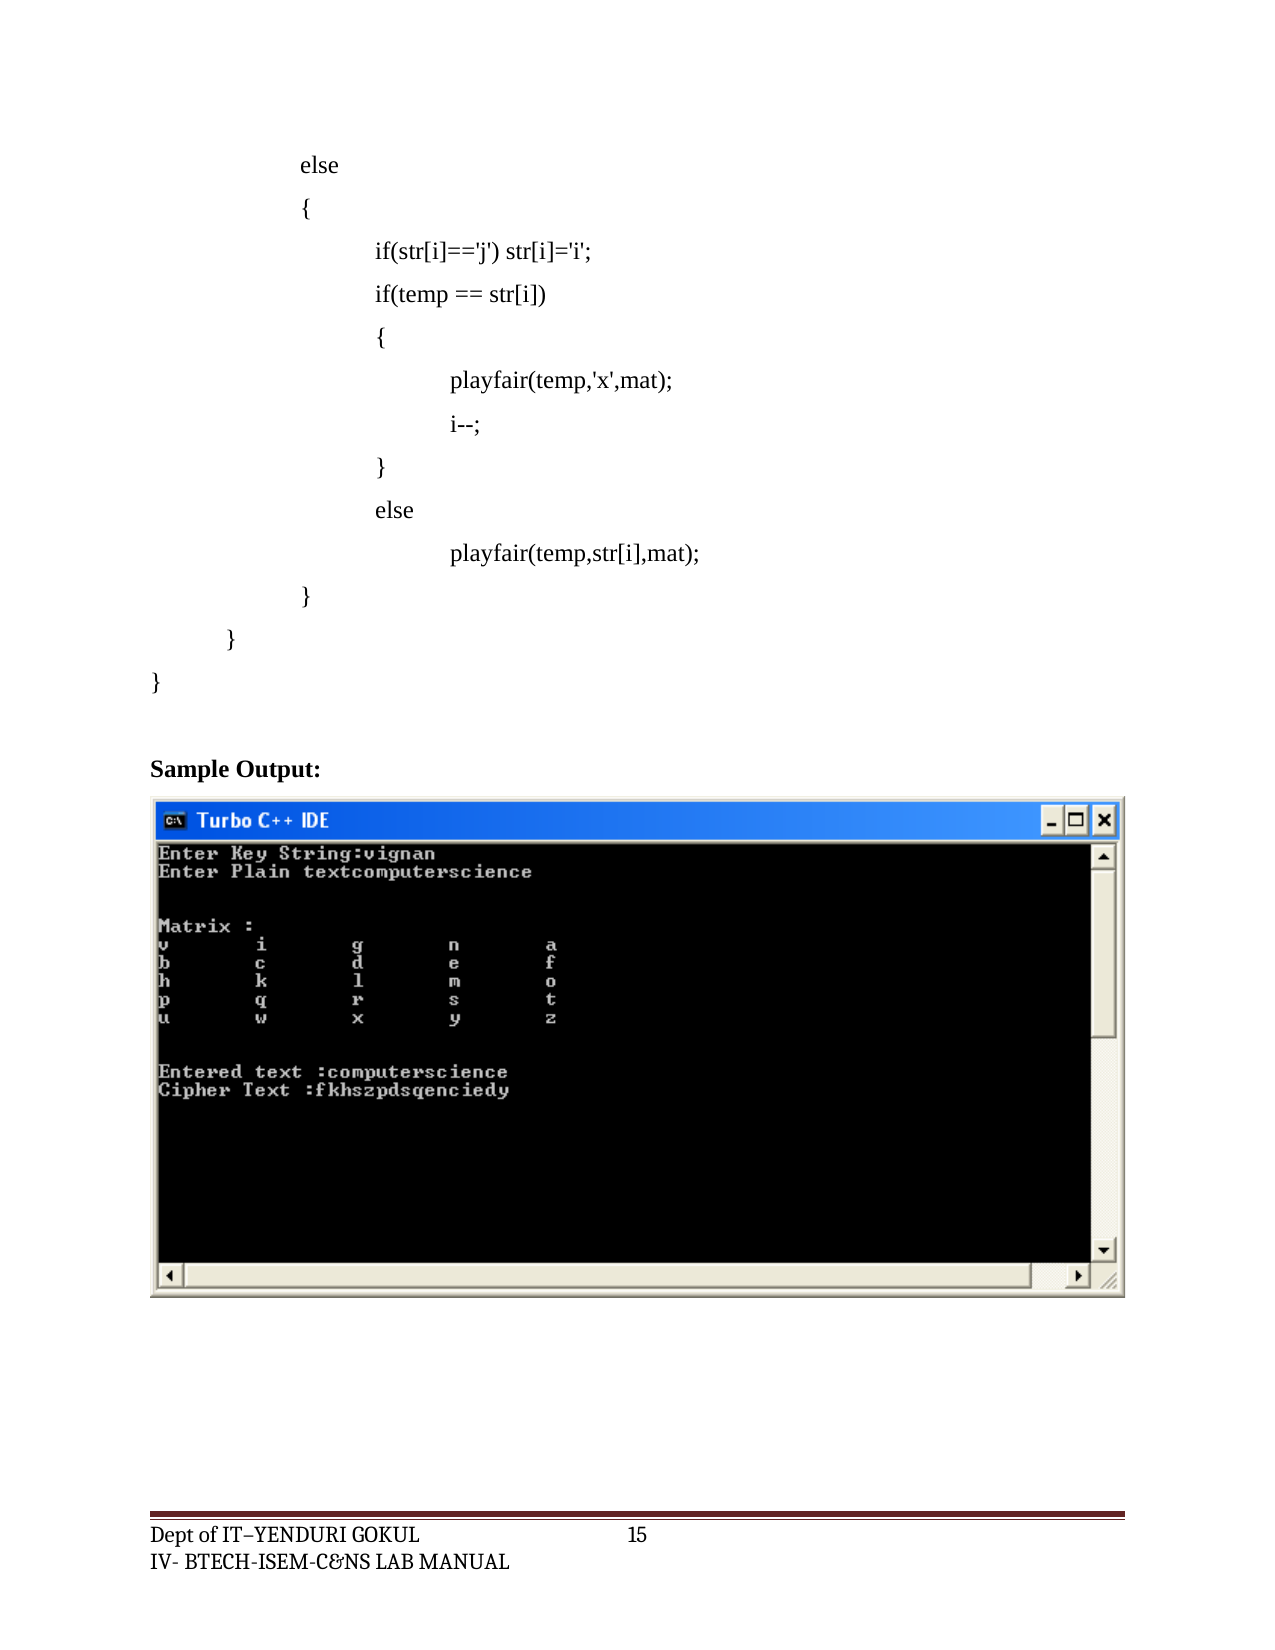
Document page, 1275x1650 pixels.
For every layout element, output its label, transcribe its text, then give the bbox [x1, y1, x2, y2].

text playfair(temp,'x',mat); [150, 366, 1125, 394]
text { [150, 322, 1125, 351]
text { [150, 193, 1125, 222]
picture [150, 796, 1125, 1298]
text i--; [150, 409, 1125, 437]
text } [150, 667, 1125, 696]
text if(temp == str[i]) [150, 279, 1125, 308]
text } [150, 624, 1125, 653]
text else [150, 495, 1125, 524]
text playfair(temp,str[i],mat); [150, 538, 1125, 567]
text if(str[i]=='j') str[i]='i'; [150, 236, 1125, 265]
text } [150, 581, 1125, 610]
text } [150, 452, 1125, 481]
text else [150, 150, 1125, 179]
text Sample Output: [150, 754, 1125, 782]
